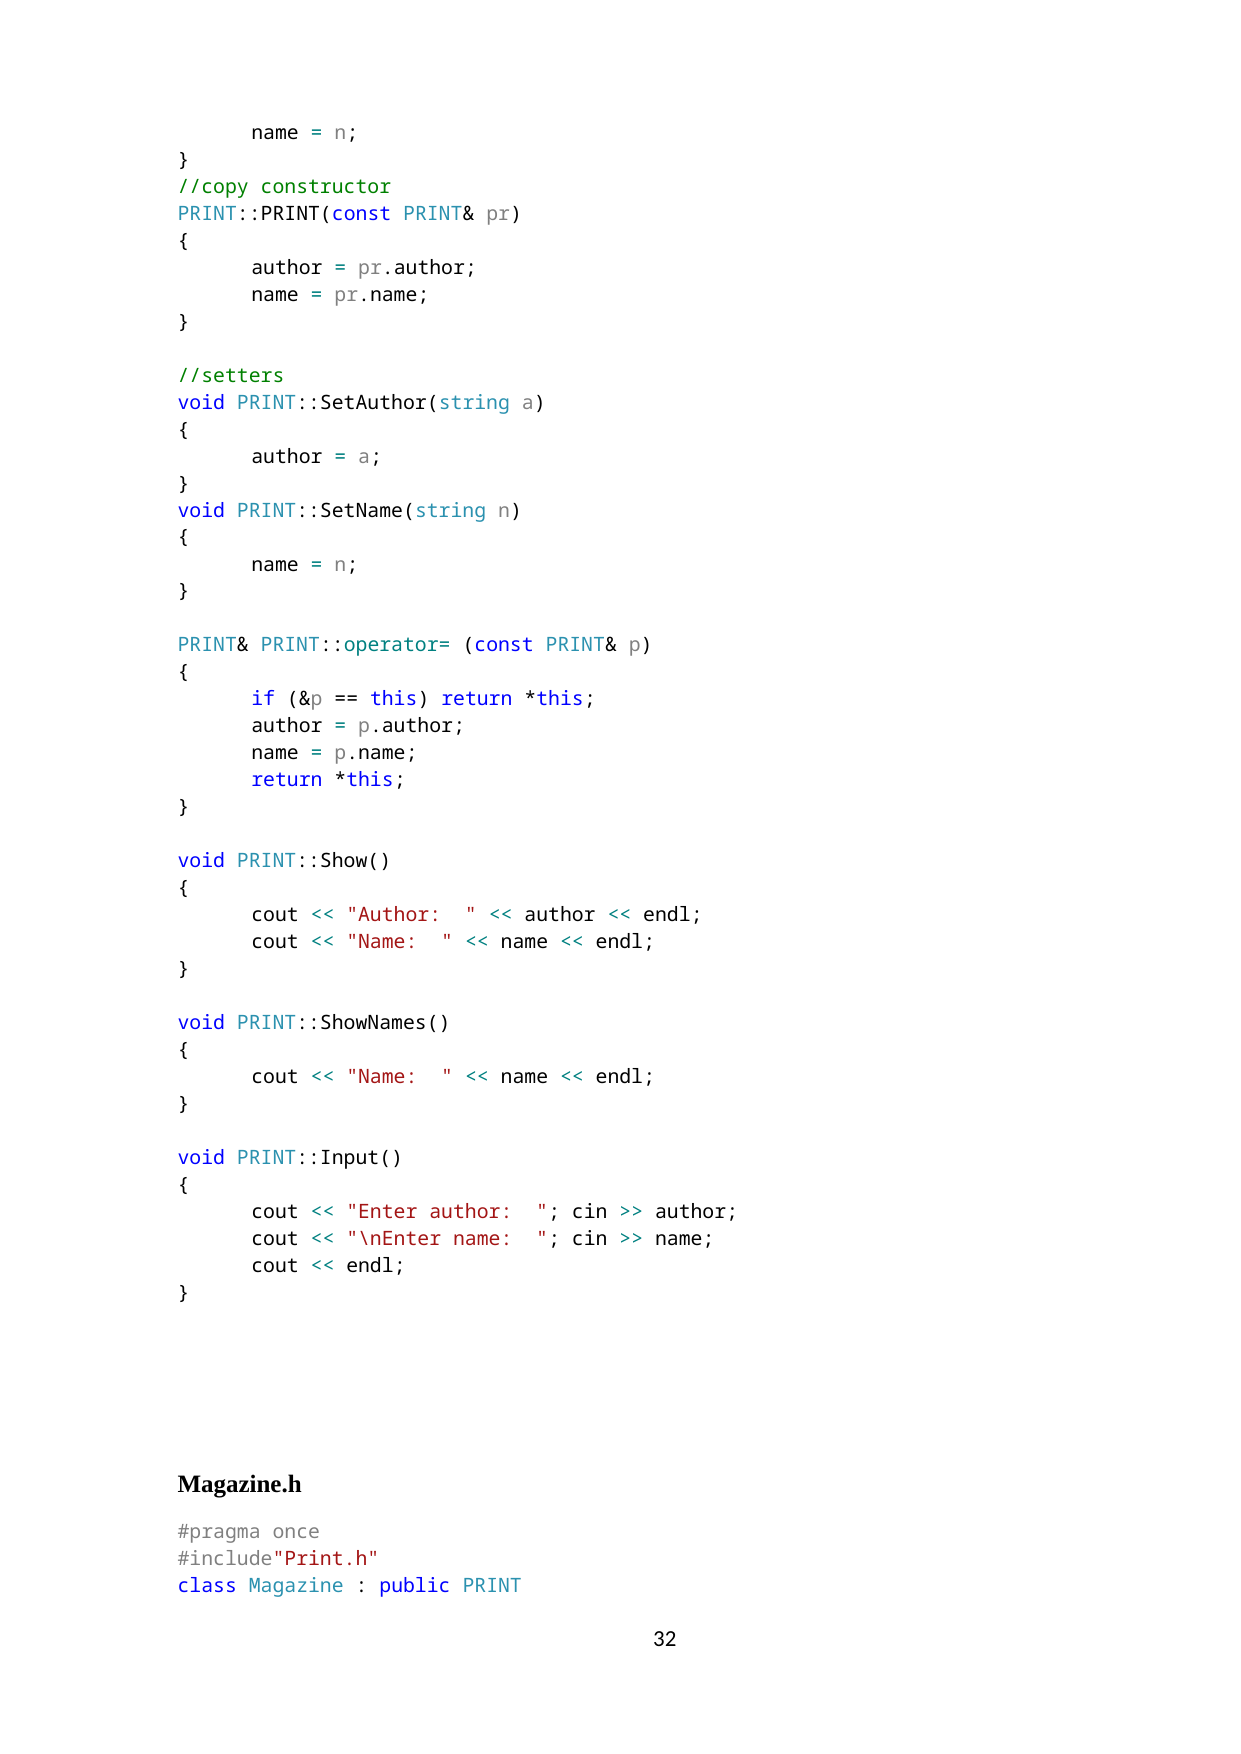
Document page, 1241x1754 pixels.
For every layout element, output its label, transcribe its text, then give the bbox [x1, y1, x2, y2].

text class Magazine : public PRINT [177, 1571, 1152, 1598]
text author = p.author; [177, 712, 1152, 739]
text name = n; [177, 118, 1152, 145]
text } [177, 1278, 1152, 1305]
text return *this; [177, 766, 1152, 793]
text #include"Print.h" [177, 1544, 1152, 1571]
text } [177, 469, 1152, 496]
text } [177, 577, 1152, 604]
text { [177, 658, 1152, 685]
text } [177, 793, 1152, 819]
text PRINT::PRINT(const PRINT& pr) [177, 199, 1152, 226]
text #pragma once [177, 1517, 1152, 1544]
text cout << "Name: " << name << endl; [177, 1062, 1152, 1089]
text name = pr.name; [177, 280, 1152, 307]
text cout << "Enter author: "; cin >> author; [177, 1197, 1152, 1224]
text } [177, 954, 1152, 981]
text //setters [177, 361, 1152, 388]
text name = n; [177, 550, 1152, 577]
text } [177, 1089, 1152, 1116]
text } [177, 307, 1152, 334]
text //copy constructor [177, 172, 1152, 199]
text if (&p == this) return *this; [177, 685, 1152, 712]
text { [177, 873, 1152, 901]
text author = a; [177, 442, 1152, 469]
text { [177, 1035, 1152, 1062]
text void PRINT::SetAuthor(string a) [177, 388, 1152, 415]
text void PRINT::Show() [177, 847, 1152, 873]
text void PRINT::ShowNames() [177, 1008, 1152, 1035]
text } [177, 145, 1152, 172]
text author = pr.author; [177, 253, 1152, 280]
text cout << endl; [177, 1251, 1152, 1278]
text Magazine.h [177, 1469, 1152, 1498]
text cout << "\nEnter name: "; cin >> name; [177, 1224, 1152, 1251]
text { [177, 1170, 1152, 1197]
text PRINT& PRINT::operator= (const PRINT& p) [177, 631, 1152, 658]
text { [177, 523, 1152, 550]
text void PRINT::SetName(string n) [177, 496, 1152, 523]
text { [177, 226, 1152, 253]
text { [177, 415, 1152, 442]
text name = p.name; [177, 739, 1152, 766]
text void PRINT::Input() [177, 1143, 1152, 1170]
text cout << "Author: " << author << endl; [177, 901, 1152, 927]
text cout << "Name: " << name << endl; [177, 927, 1152, 954]
